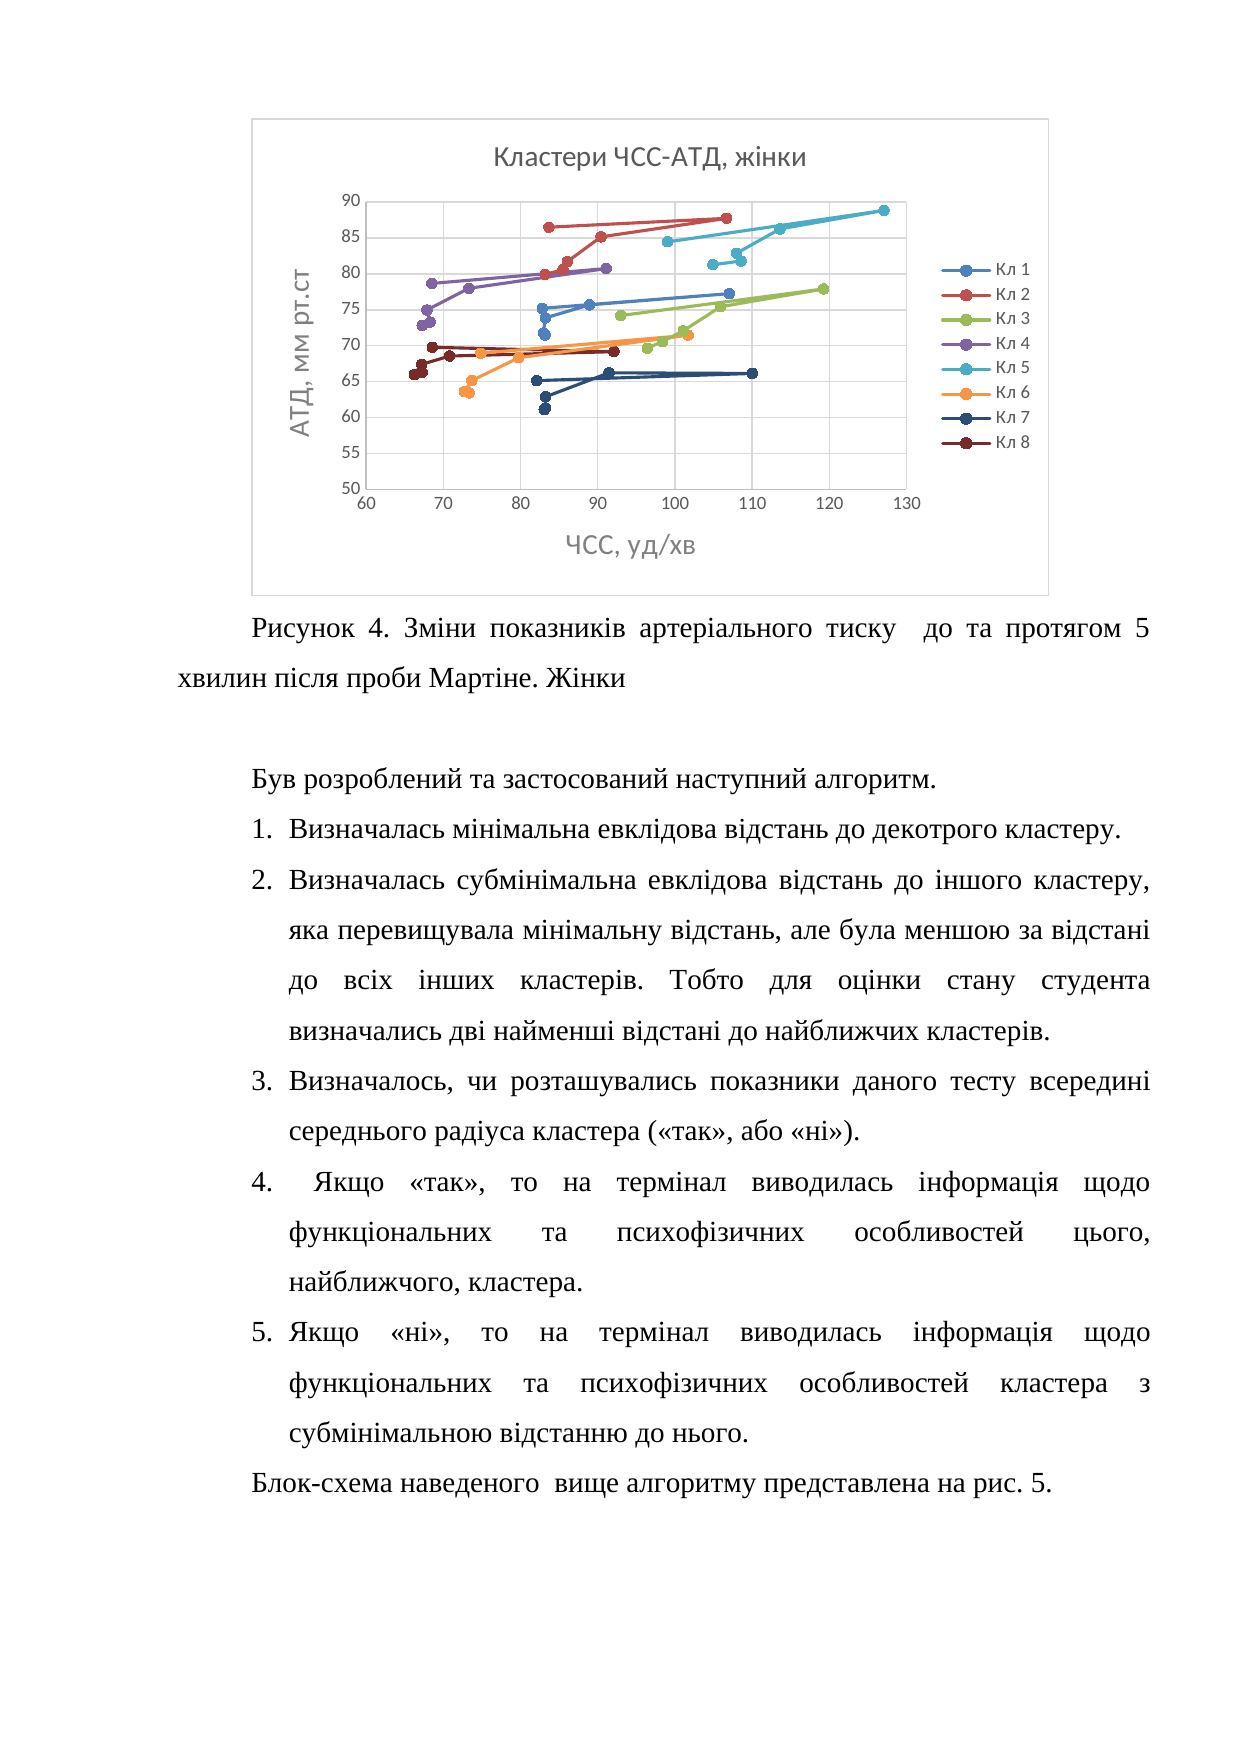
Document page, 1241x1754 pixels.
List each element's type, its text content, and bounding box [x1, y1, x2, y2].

list Визначалось, чи розташувались показники даного тесту всередині середнього радіуса кластера («так», або «ні»). [251, 1063, 1152, 1147]
text Був розроблений та застосований наступний алгоритм. [177, 761, 1152, 795]
list Якщо «так», то на термінал виводилась інформація щодо функціональних та психофізичних особливостей цього, найближчого, кластера. [251, 1164, 1152, 1298]
list Визначалась субмінімальна евклідова відстань до іншого кластеру, яка перевищувала мінімальну відстань, але була меншою за відстані до всіх інших кластерів. Тобто для оцінки стану студента визначались дві найменші відстані до найближчих кластерів. [251, 862, 1152, 1046]
text Рисунок 4. Зміни показників артеріального тиску до та протягом 5 хвилин після проби Мартіне. Жінки [177, 610, 1152, 694]
list Якщо «ні», то на термінал виводилась інформація щодо функціональних та психофізичних особливостей кластера з субмінімальною відстанню до нього. [251, 1314, 1152, 1449]
text Блок-схема наведеного вище алгоритму представлена на рис. 5. [177, 1466, 1152, 1499]
list Визначалась мінімальна евклідова відстань до декотрого кластеру. [251, 811, 1152, 845]
